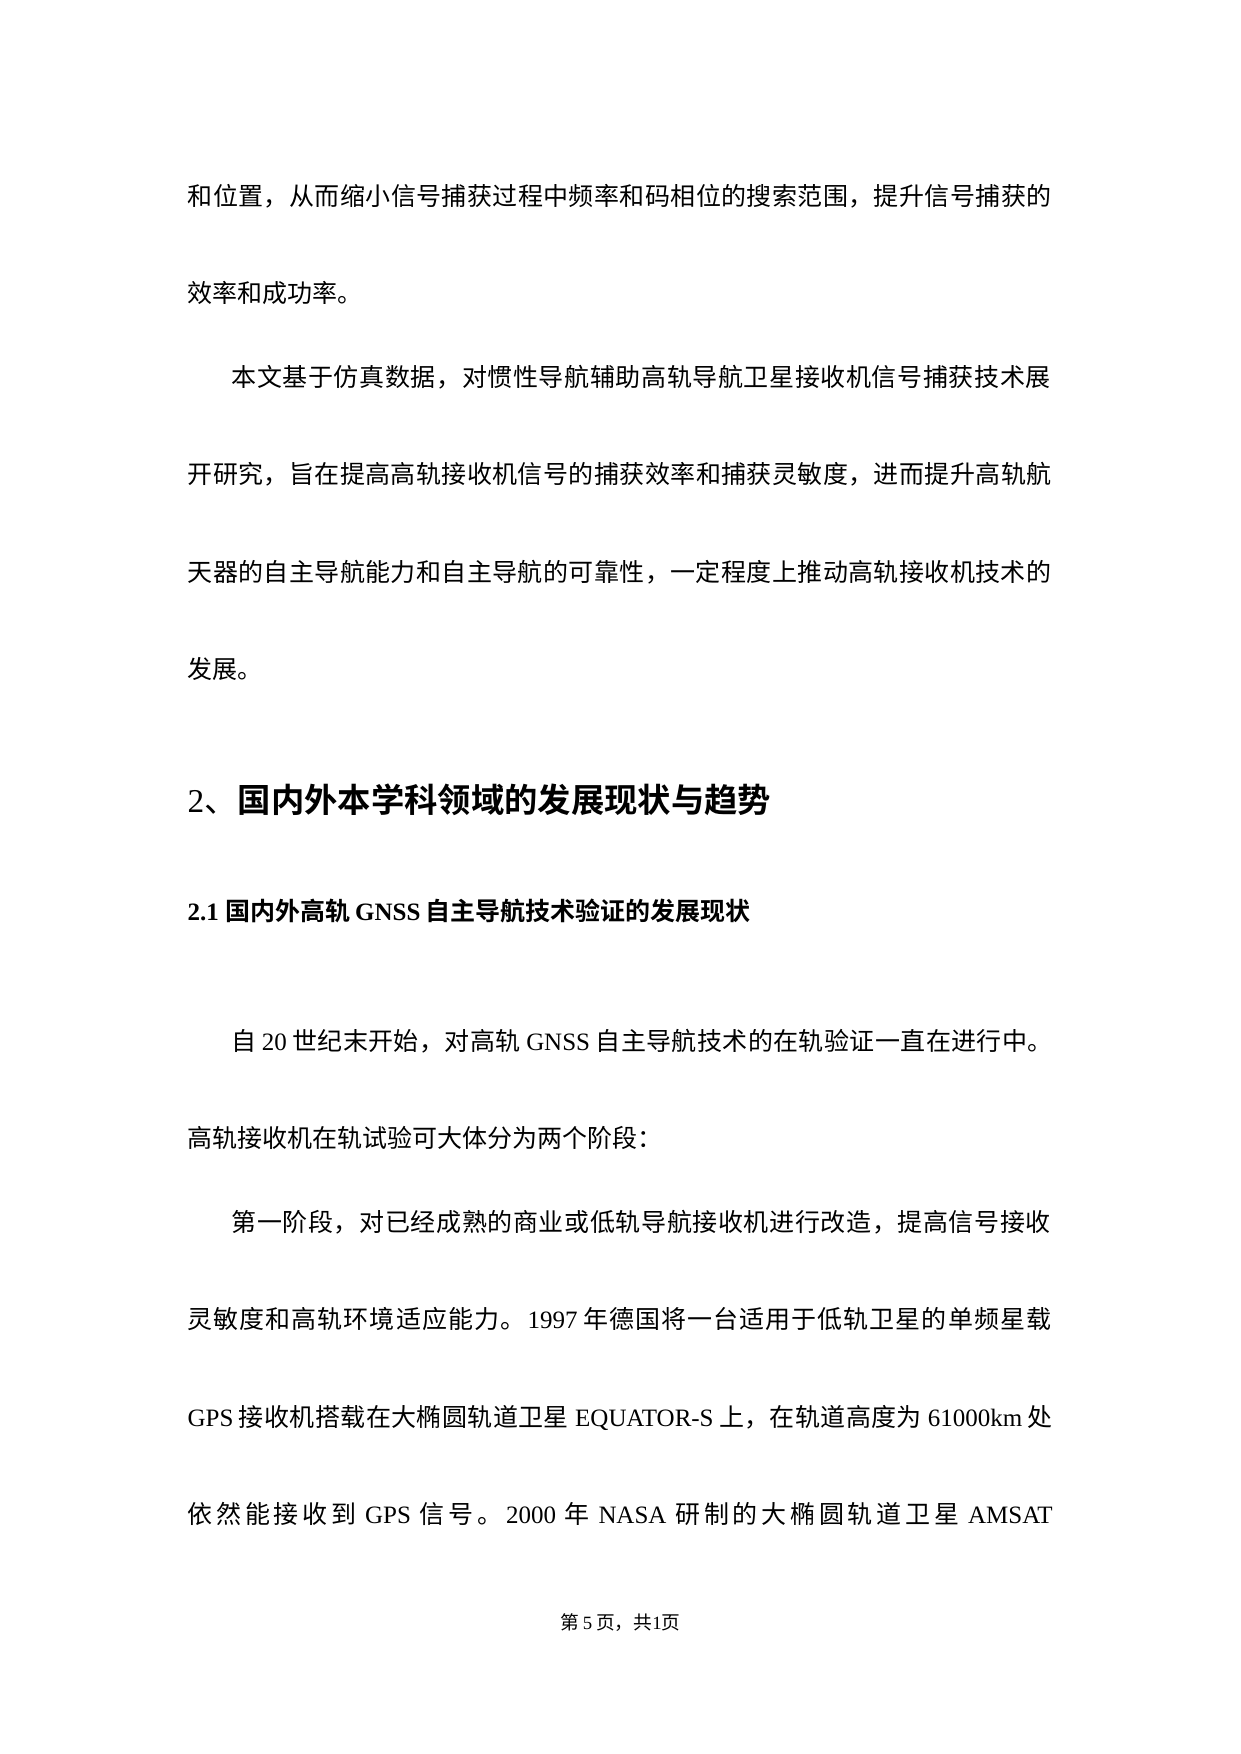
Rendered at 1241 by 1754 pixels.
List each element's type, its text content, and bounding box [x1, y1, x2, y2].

list 国内外本学科领域的发展现状与趋势 [187, 765, 1053, 830]
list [187, 1188, 1053, 1545]
list 自20世纪末开始，对高轨GNSS自主导航技术的在轨验证一直在进行中。高轨接收机在轨试验可大体分为两个阶段： [187, 1007, 1053, 1169]
list 本文基于仿真数据，对惯性导航辅助高轨导航卫星接收机信号捕获技术展开研究，旨在提高高轨接收机信号的捕获效率和捕获灵敏度，进而提升高轨航天器的自主导航能力和自主导航的可靠性，一定程度上推动高轨接收机技术的发展。 [187, 343, 1053, 700]
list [187, 162, 1053, 324]
list 2.1 国内外高轨GNSS自主导航技术验证的发展现状 [187, 877, 1053, 942]
